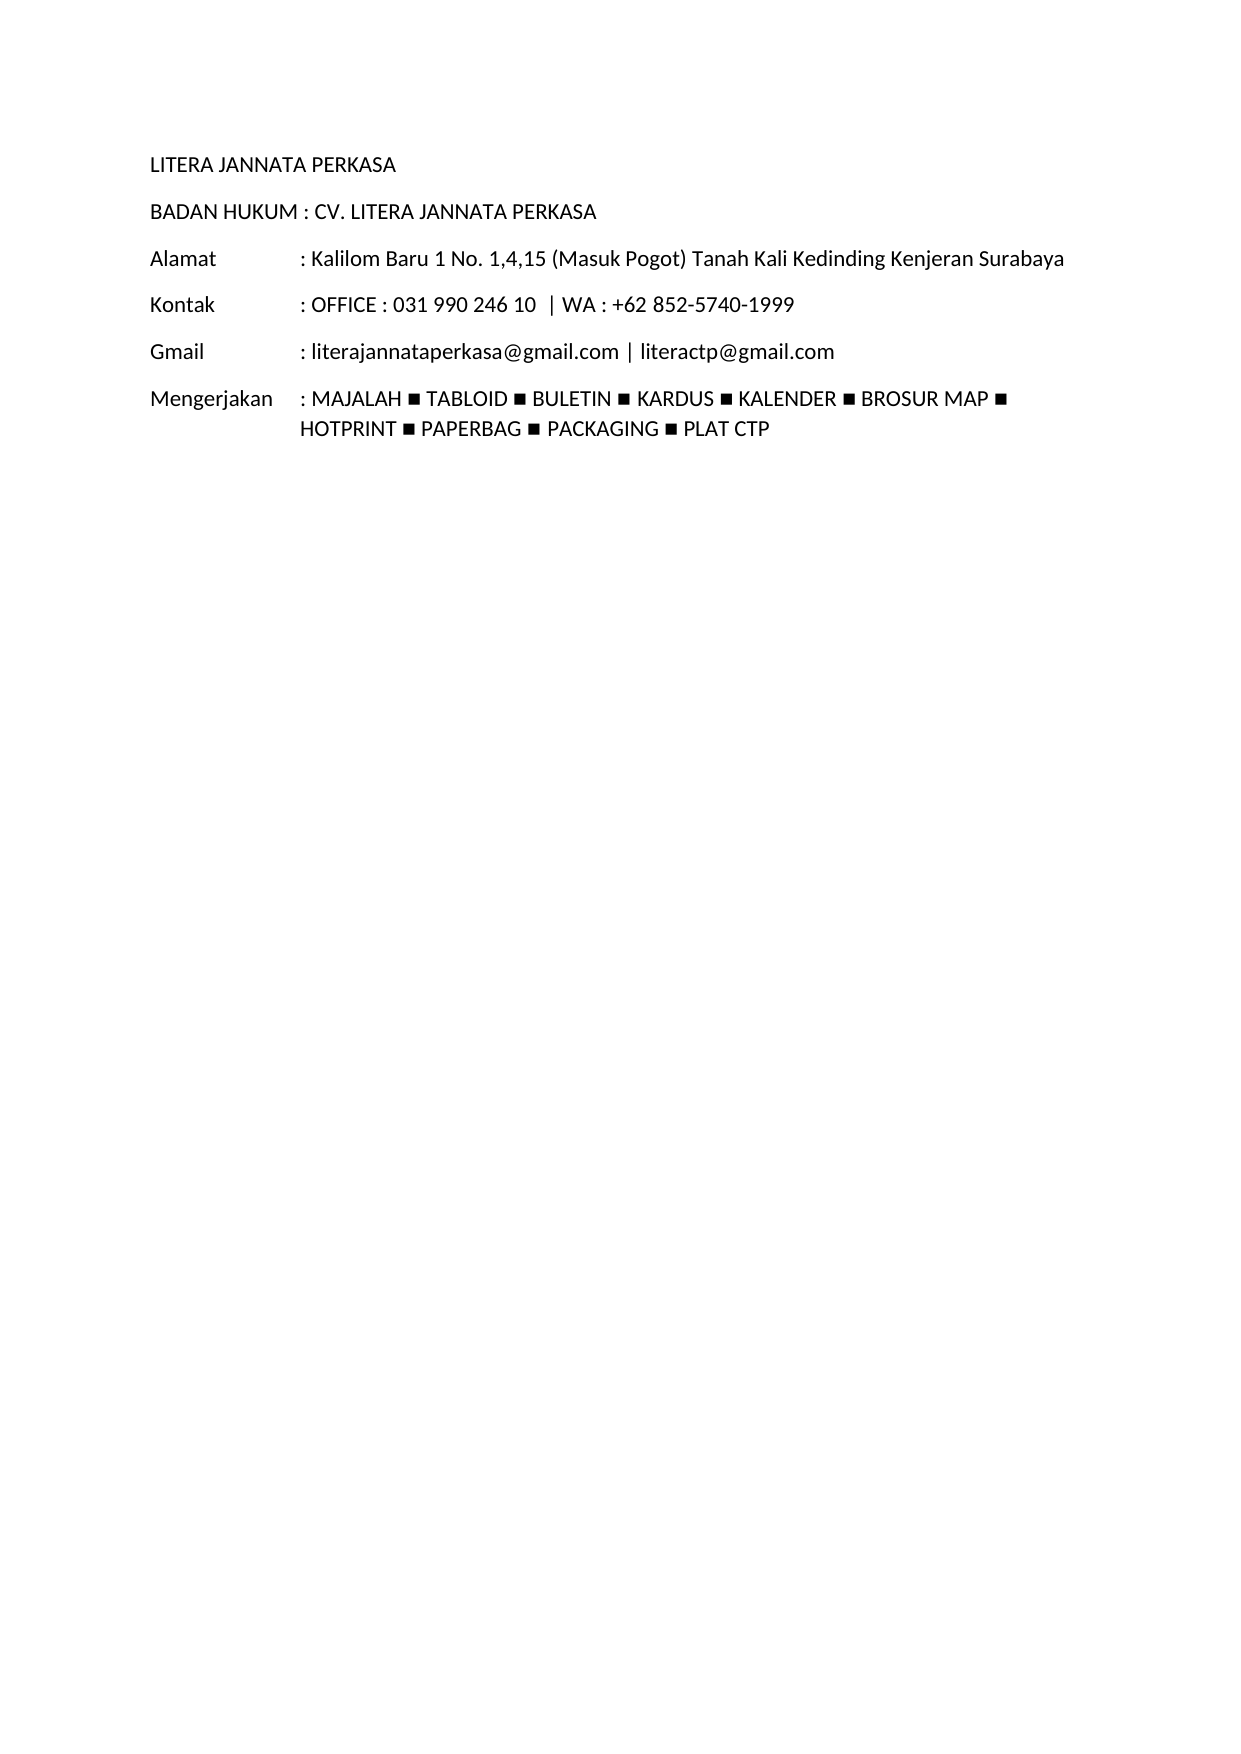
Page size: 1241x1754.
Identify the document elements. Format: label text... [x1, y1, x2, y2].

text Alamat : Kalilom Baru 1 No. 1,4,15 (Masuk Pogot) Tanah Kali Kedinding Kenjeran Surabaya [150, 244, 1090, 272]
text Gmail : literajannataperkasa@gmail.com | literactp@gmail.com [150, 337, 1090, 366]
text BADAN HUKUM : CV. LITERA JANNATA PERKASA [150, 197, 1090, 225]
text Mengerjakan : MAJALAH ■ TABLOID ■ BULETIN ■ KARDUS ■ KALENDER ■ BROSUR MAP ■ HOTPRINT ■ PAPERBAG ■ PACKAGING ■ PLAT CTP [150, 384, 1090, 443]
text Kontak : OFFICE : 031 990 246 10 | WA : +62 852-5740-1999 [150, 291, 1090, 319]
text LITERA JANNATA PERKASA [150, 150, 1090, 178]
